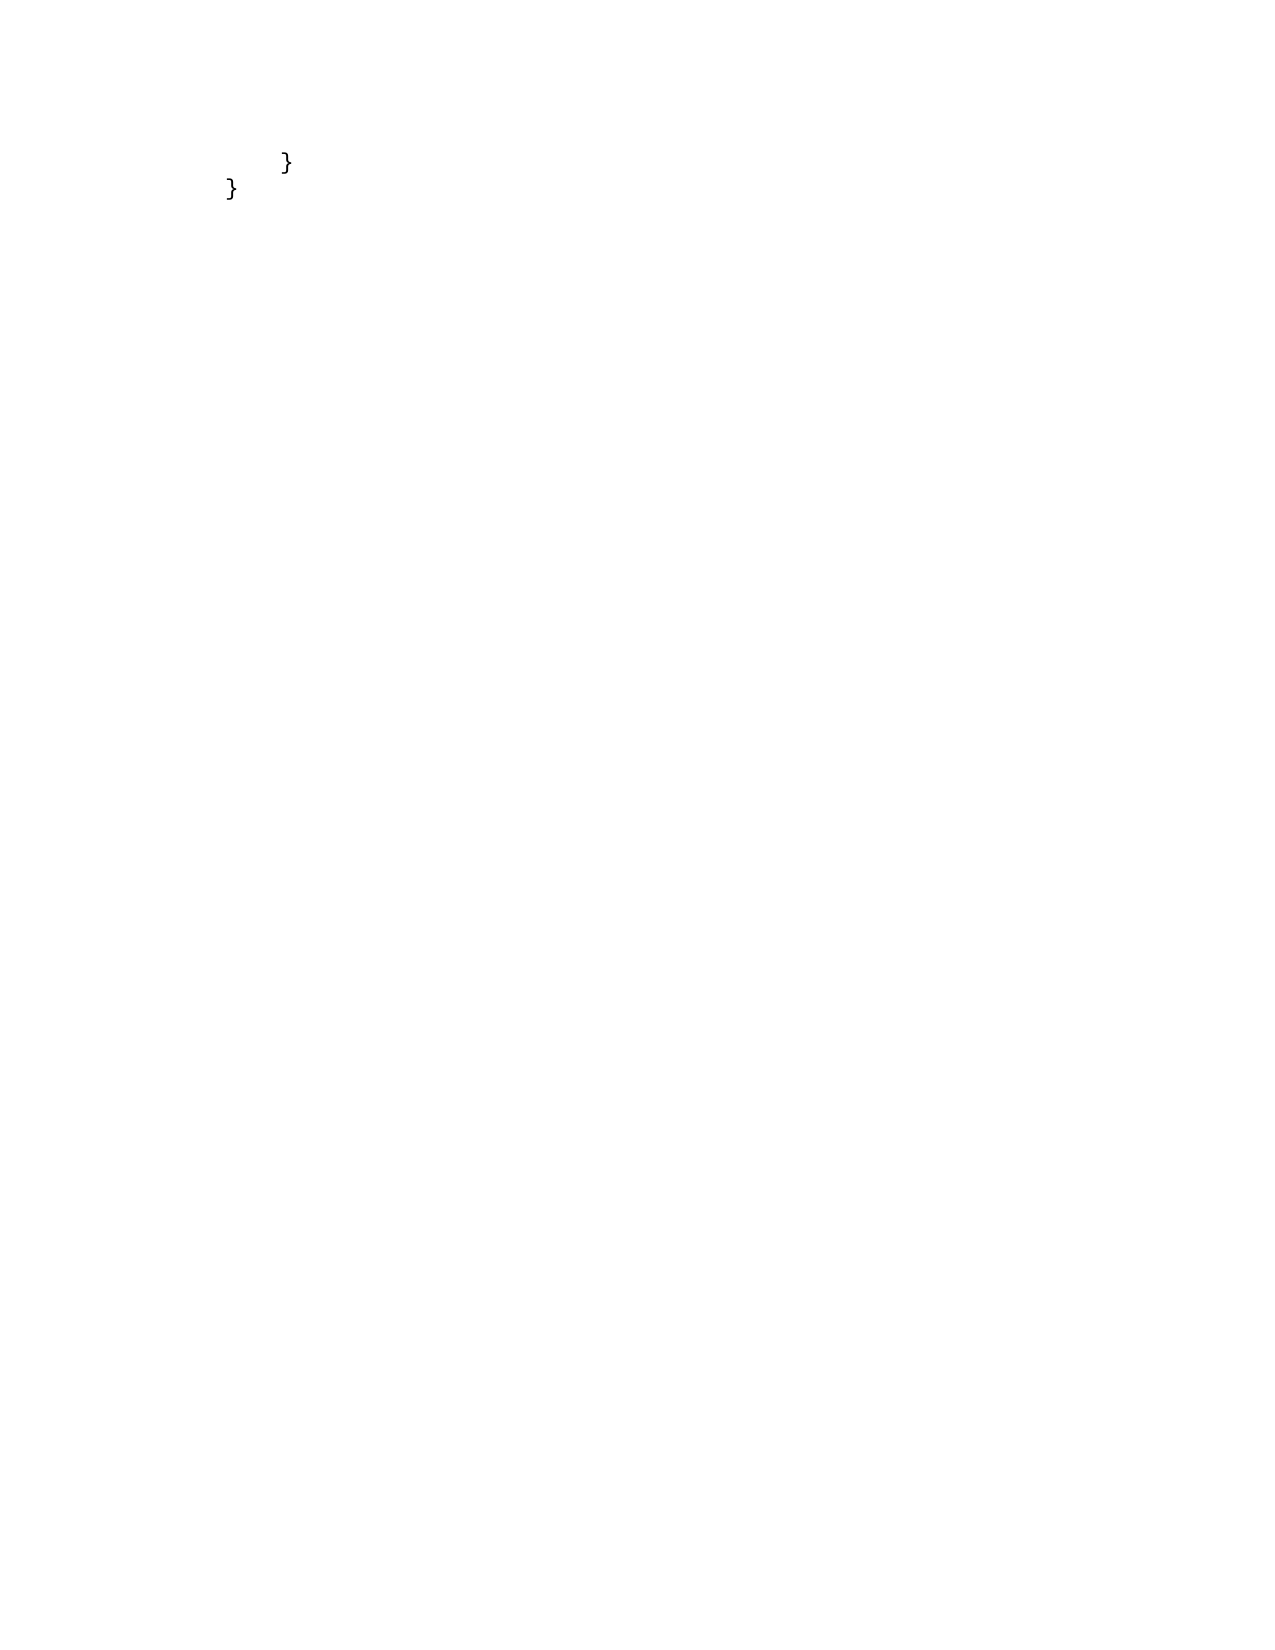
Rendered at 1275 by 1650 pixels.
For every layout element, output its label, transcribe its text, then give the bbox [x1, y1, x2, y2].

text } [150, 150, 1125, 176]
text } [150, 176, 1125, 202]
